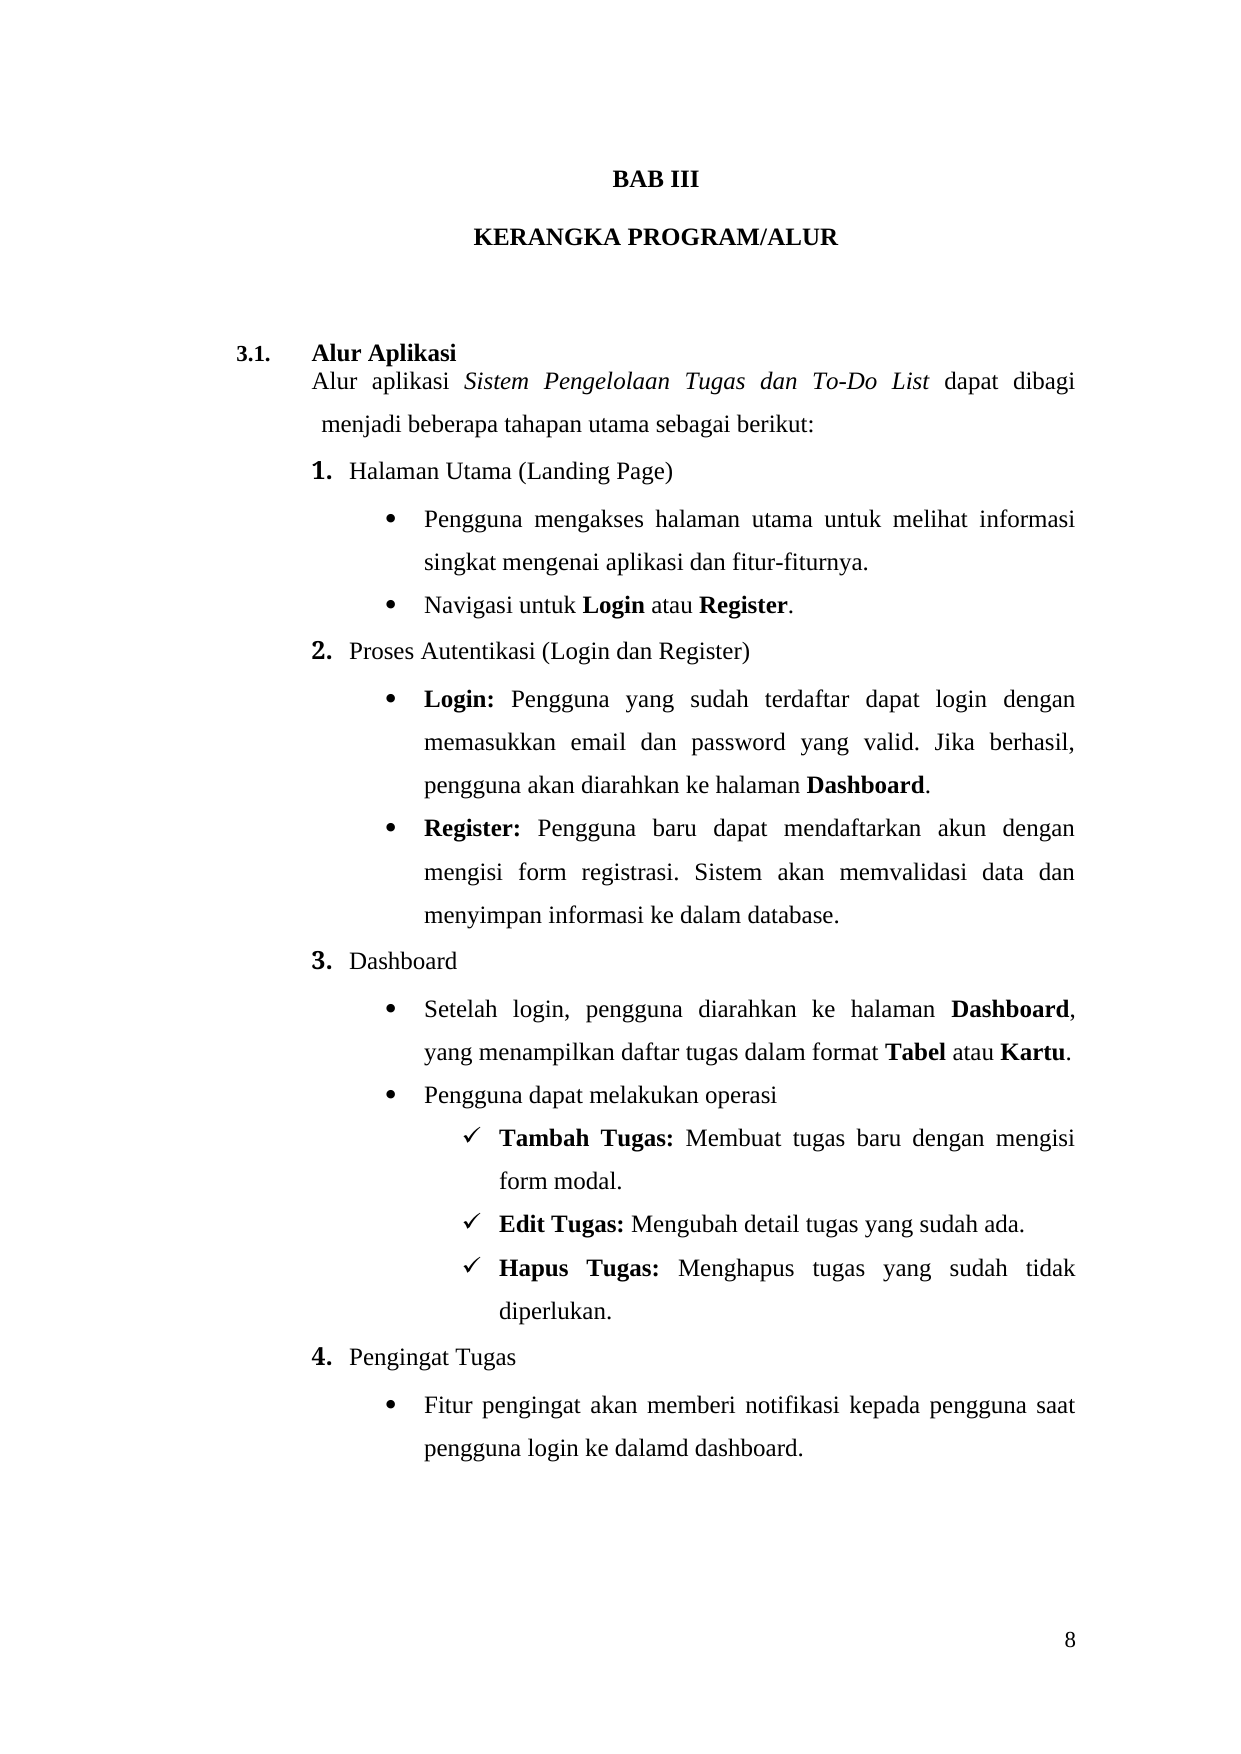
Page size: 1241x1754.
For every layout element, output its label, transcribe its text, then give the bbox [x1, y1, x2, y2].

list Hapus Tugas: Menghapus tugas yang sudah tidak diperlukan. [461, 1253, 1076, 1324]
list Alur aplikasi Sistem Pengelolaan Tugas dan To-Do List dapat dibagi menjadi beberapa tahapan utama sebagai berikut: [311, 366, 1076, 438]
list Proses Autentikasi (Login dan Register) [311, 633, 1076, 667]
list Navigasi untuk Login atau Register. [386, 590, 1076, 619]
list Pengingat Tugas [311, 1339, 1076, 1373]
subtitle KERANGKA PROGRAM/ALUR [236, 222, 1076, 251]
list Alur Aplikasi [236, 338, 1076, 366]
list Pengguna mengakses halaman utama untuk melihat informasi singkat mengenai aplikasi dan fitur-fiturnya. [386, 504, 1076, 576]
list Edit Tugas: Mengubah detail tugas yang sudah ada. [461, 1209, 1076, 1238]
list Pengguna dapat melakukan operasi [386, 1080, 1076, 1109]
list Fitur pengingat akan memberi notifikasi kepada pengguna saat pengguna login ke dalamd dashboard. [386, 1390, 1076, 1462]
list Dashboard [311, 943, 1076, 977]
list Setelah login, pengguna diarahkan ke halaman Dashboard, yang menampilkan daftar tugas dalam format Tabel atau Kartu. [386, 994, 1076, 1066]
subtitle BAB III [236, 164, 1076, 193]
list Login: Pengguna yang sudah terdaftar dapat login dengan memasukkan email dan password yang valid. Jika berhasil, pengguna akan diarahkan ke halaman Dashboard. [386, 684, 1076, 799]
list Register: Pengguna baru dapat mendaftarkan akun dengan mengisi form registrasi. Sistem akan memvalidasi data dan menyimpan informasi ke dalam database. [386, 813, 1076, 928]
list Halaman Utama (Landing Page) [311, 453, 1076, 487]
list Tambah Tugas: Membuat tugas baru dengan mengisi form modal. [461, 1123, 1076, 1195]
